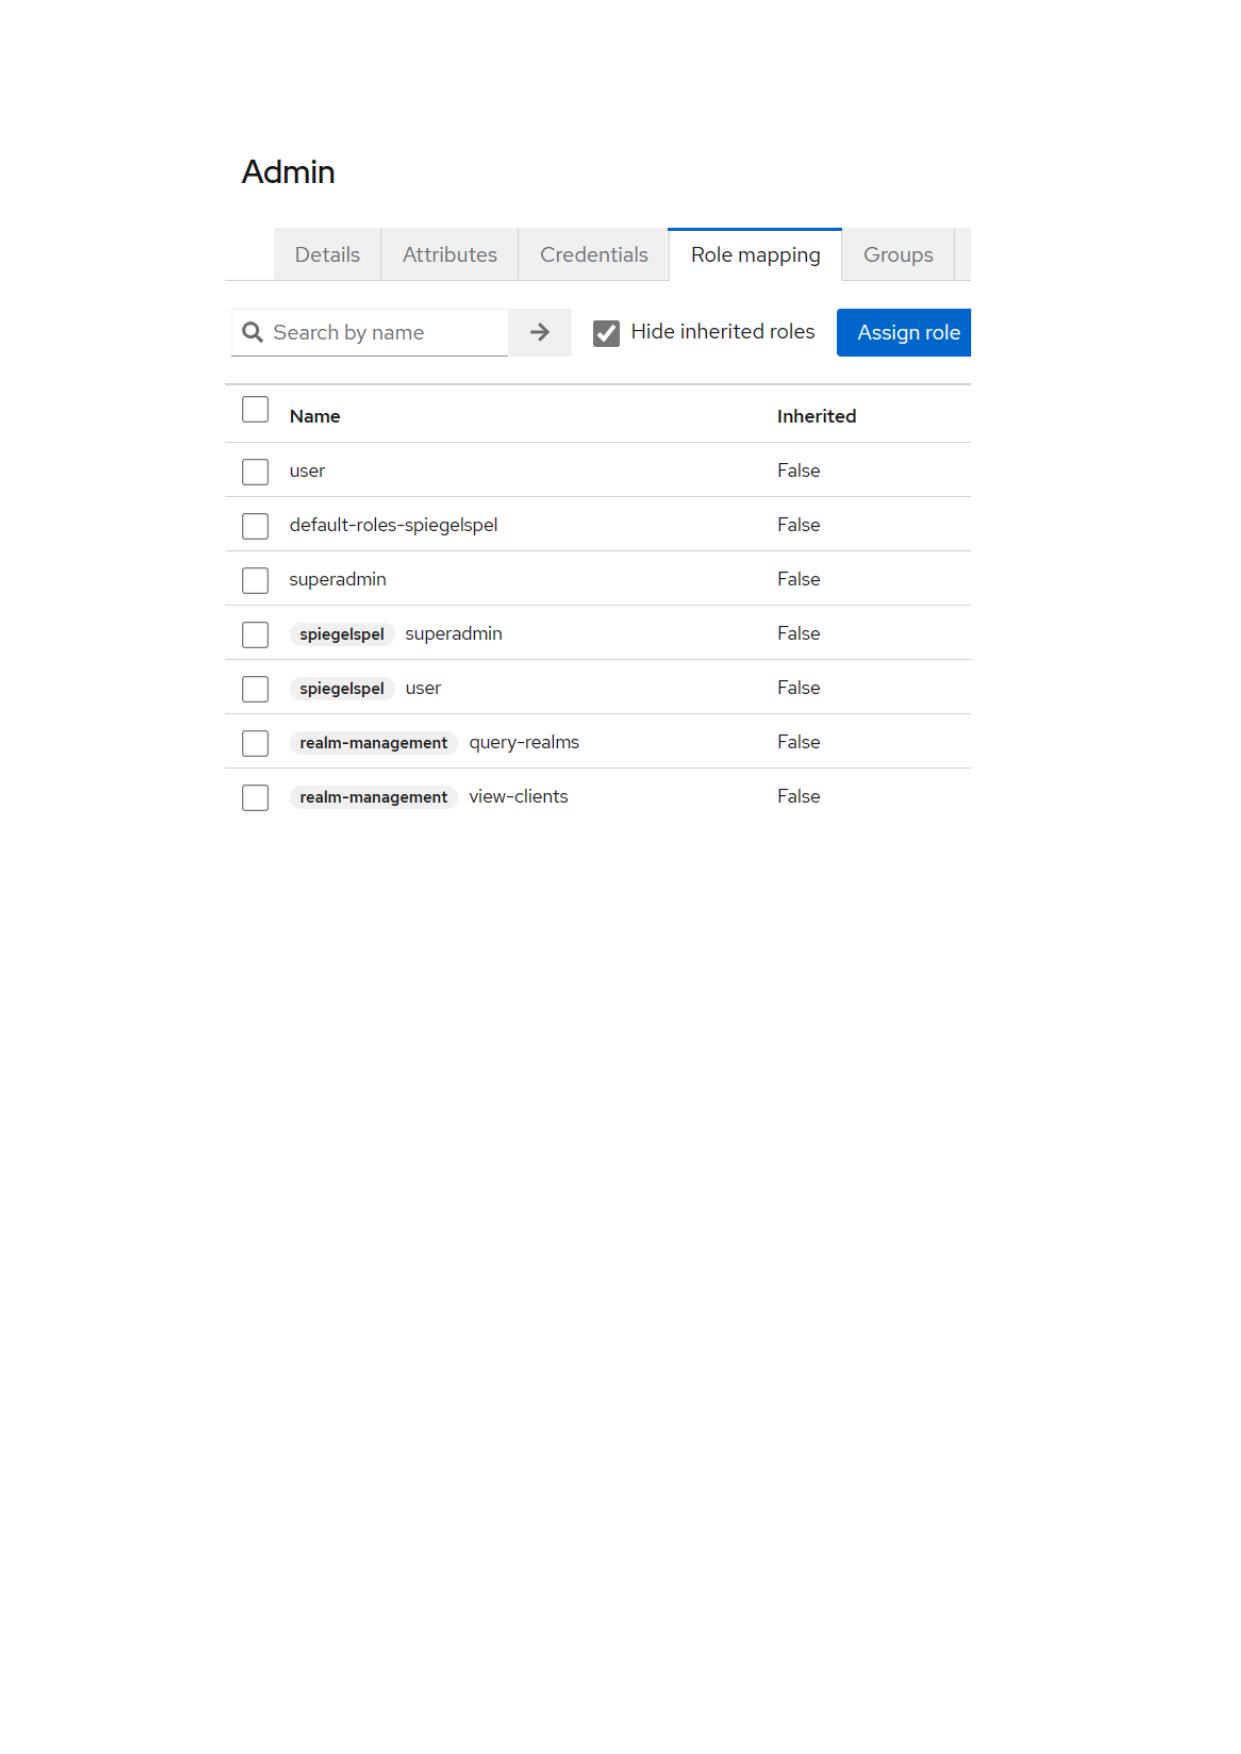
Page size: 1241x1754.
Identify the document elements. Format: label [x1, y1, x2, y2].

picture [225, 150, 972, 816]
